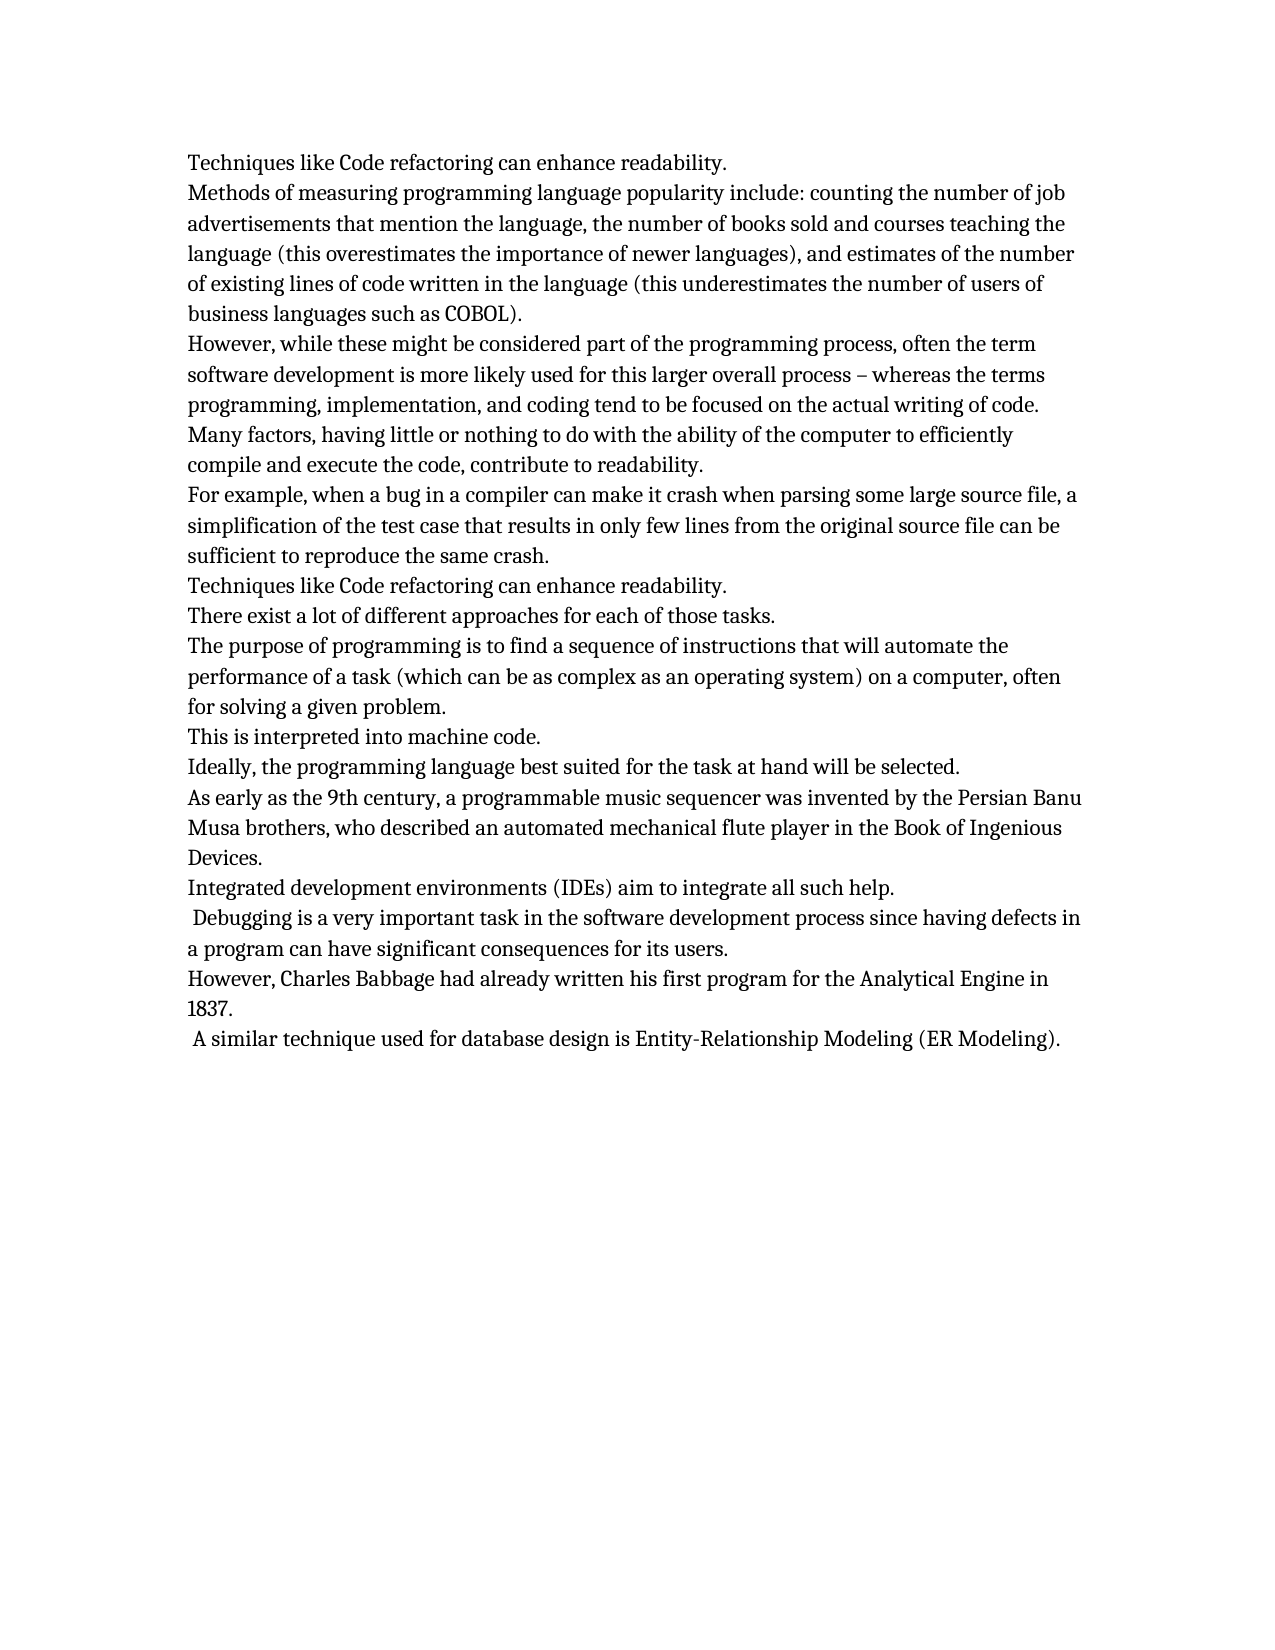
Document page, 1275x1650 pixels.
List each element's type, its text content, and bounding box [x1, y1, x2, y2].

text Techniques like Code refactoring can enhance readability. Methods of measuring programming language popularity include: counting the number of job advertisements that mention the language, the number of books sold and courses teaching the language (this overestimates the importance of newer languages), and estimates of the number of existing lines of code written in the language (this underestimates the number of users of business languages such as COBOL). However, while these might be considered part of the programming process, often the term software development is more likely used for this larger overall process – whereas the terms programming, implementation, and coding tend to be focused on the actual writing of code. Many factors, having little or nothing to do with the ability of the computer to efficiently compile and execute the code, contribute to readability. For example, when a bug in a compiler can make it crash when parsing some large source file, a simplification of the test case that results in only few lines from the original source file can be sufficient to reproduce the same crash. Techniques like Code refactoring can enhance readability. There exist a lot of different approaches for each of those tasks. The purpose of programming is to find a sequence of instructions that will automate the performance of a task (which can be as complex as an operating system) on a computer, often for solving a given problem. This is interpreted into machine code. Ideally, the programming language best suited for the task at hand will be selected. As early as the 9th century, a programmable music sequencer was invented by the Persian Banu Musa brothers, who described an automated mechanical flute player in the Book of Ingenious Devices. Integrated development environments (IDEs) aim to integrate all such help. Debugging is a very important task in the software development process since having defects in a program can have significant consequences for its users. However, Charles Babbage had already written his first program for the Analytical Engine in 1837. A similar technique used for database design is Entity-Relationship Modeling (ER Modeling). [187, 150, 1087, 1052]
